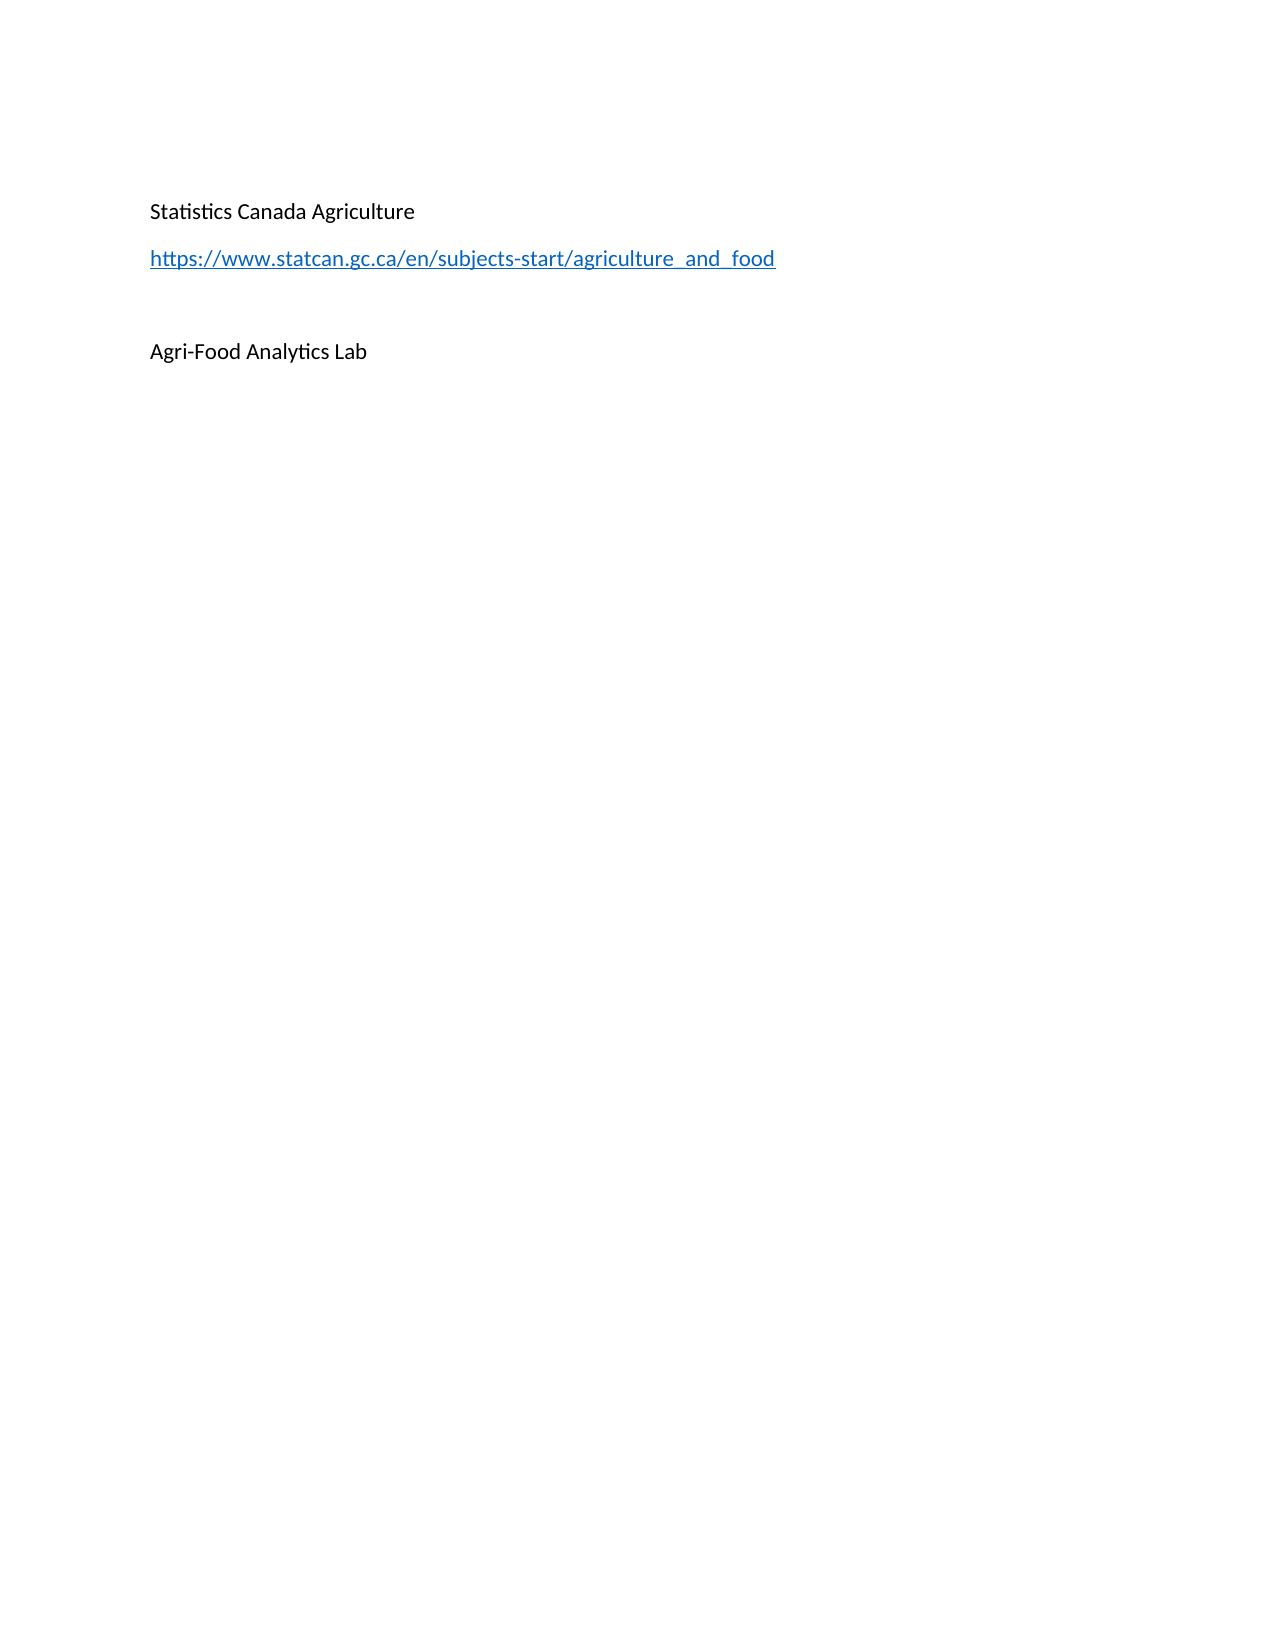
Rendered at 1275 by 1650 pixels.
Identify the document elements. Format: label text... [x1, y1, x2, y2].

text https://www.statcan.gc.ca/en/subjects-start/agriculture_and_food [150, 244, 1125, 272]
text Statistics Canada Agriculture [150, 197, 1125, 225]
text Agri-Food Analytics Lab [150, 337, 1125, 366]
